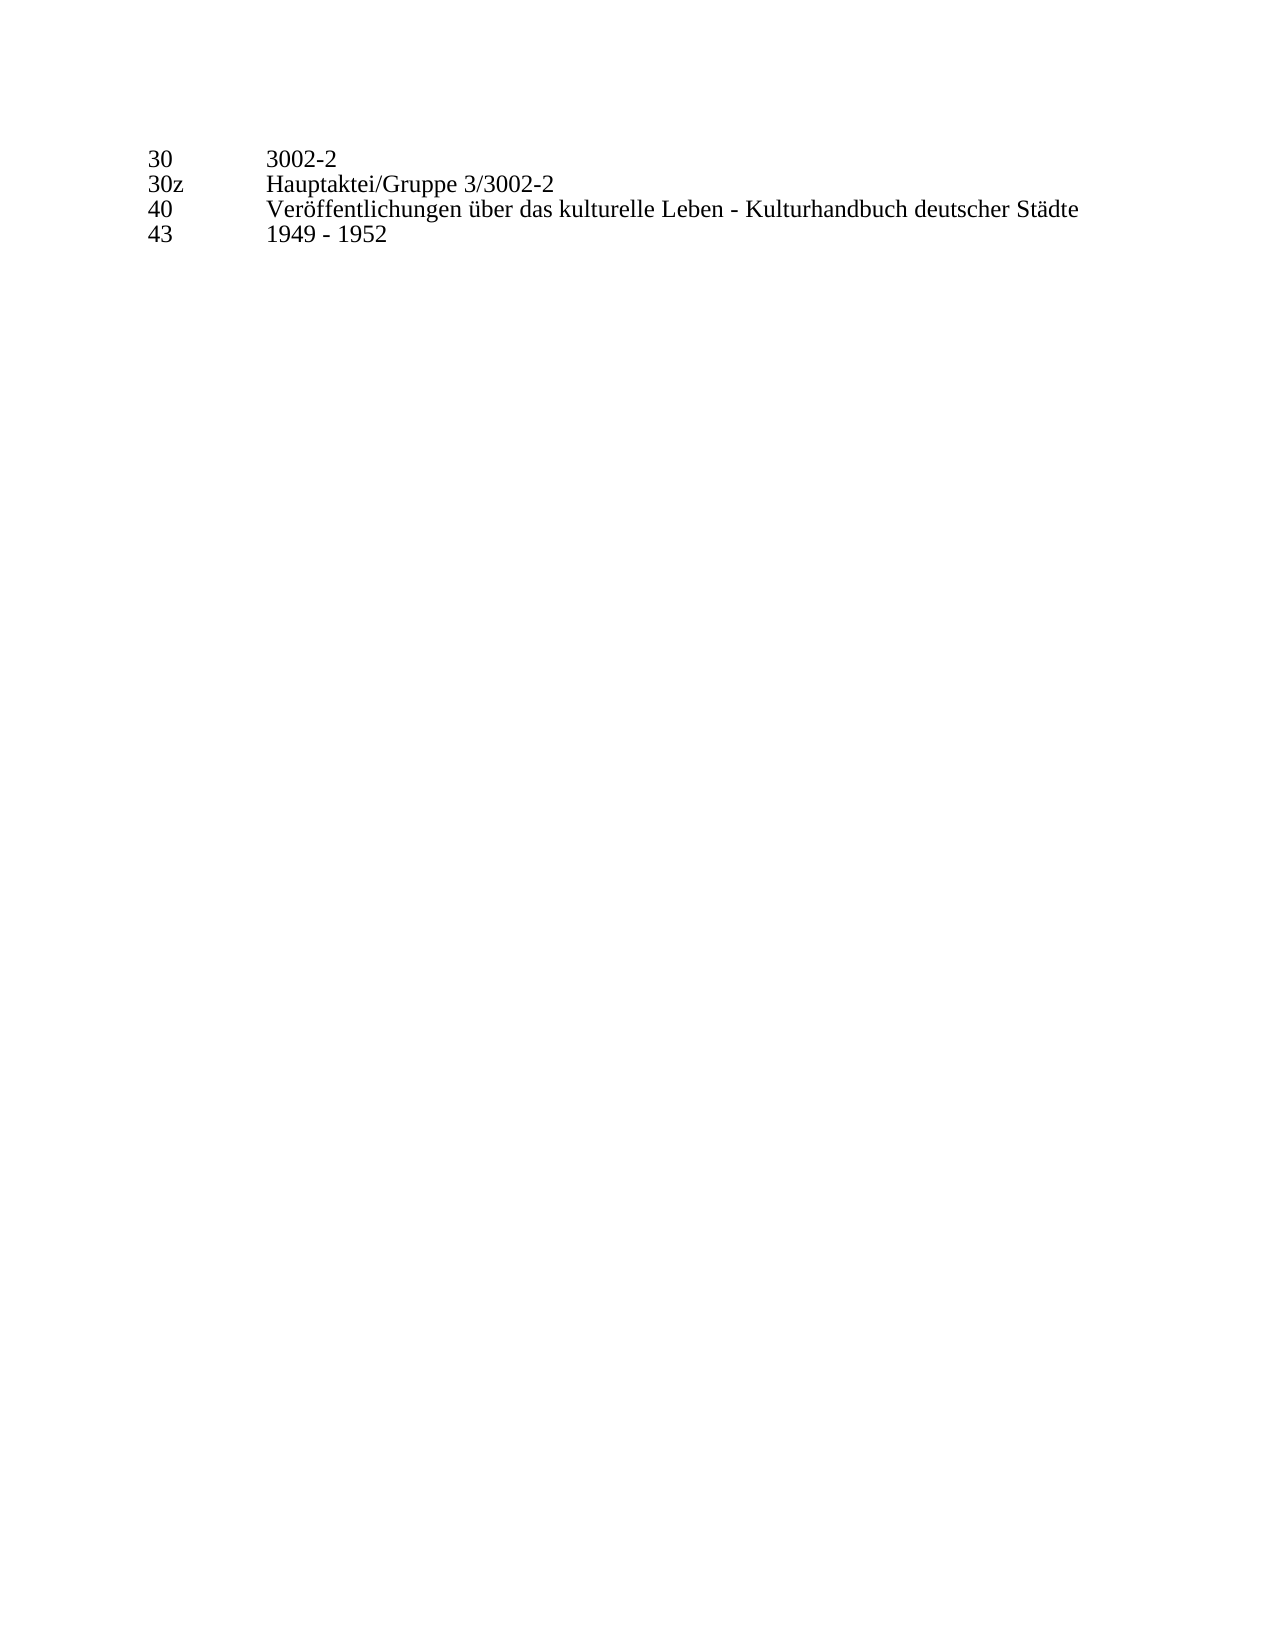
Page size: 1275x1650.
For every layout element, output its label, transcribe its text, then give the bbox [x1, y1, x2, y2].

text 40 s[1{Veröffentlichungen} über das 2{kulturelle Leben}]s - t[Kulturhandbuch deutscher Städte]t [148, 198, 1127, 223]
text 30z Hauptaktei/Gruppe 3/3002-2 [148, 173, 1127, 198]
text 30 3002-2 [148, 148, 1127, 173]
text 43 1949 - 1952 [148, 223, 1127, 248]
